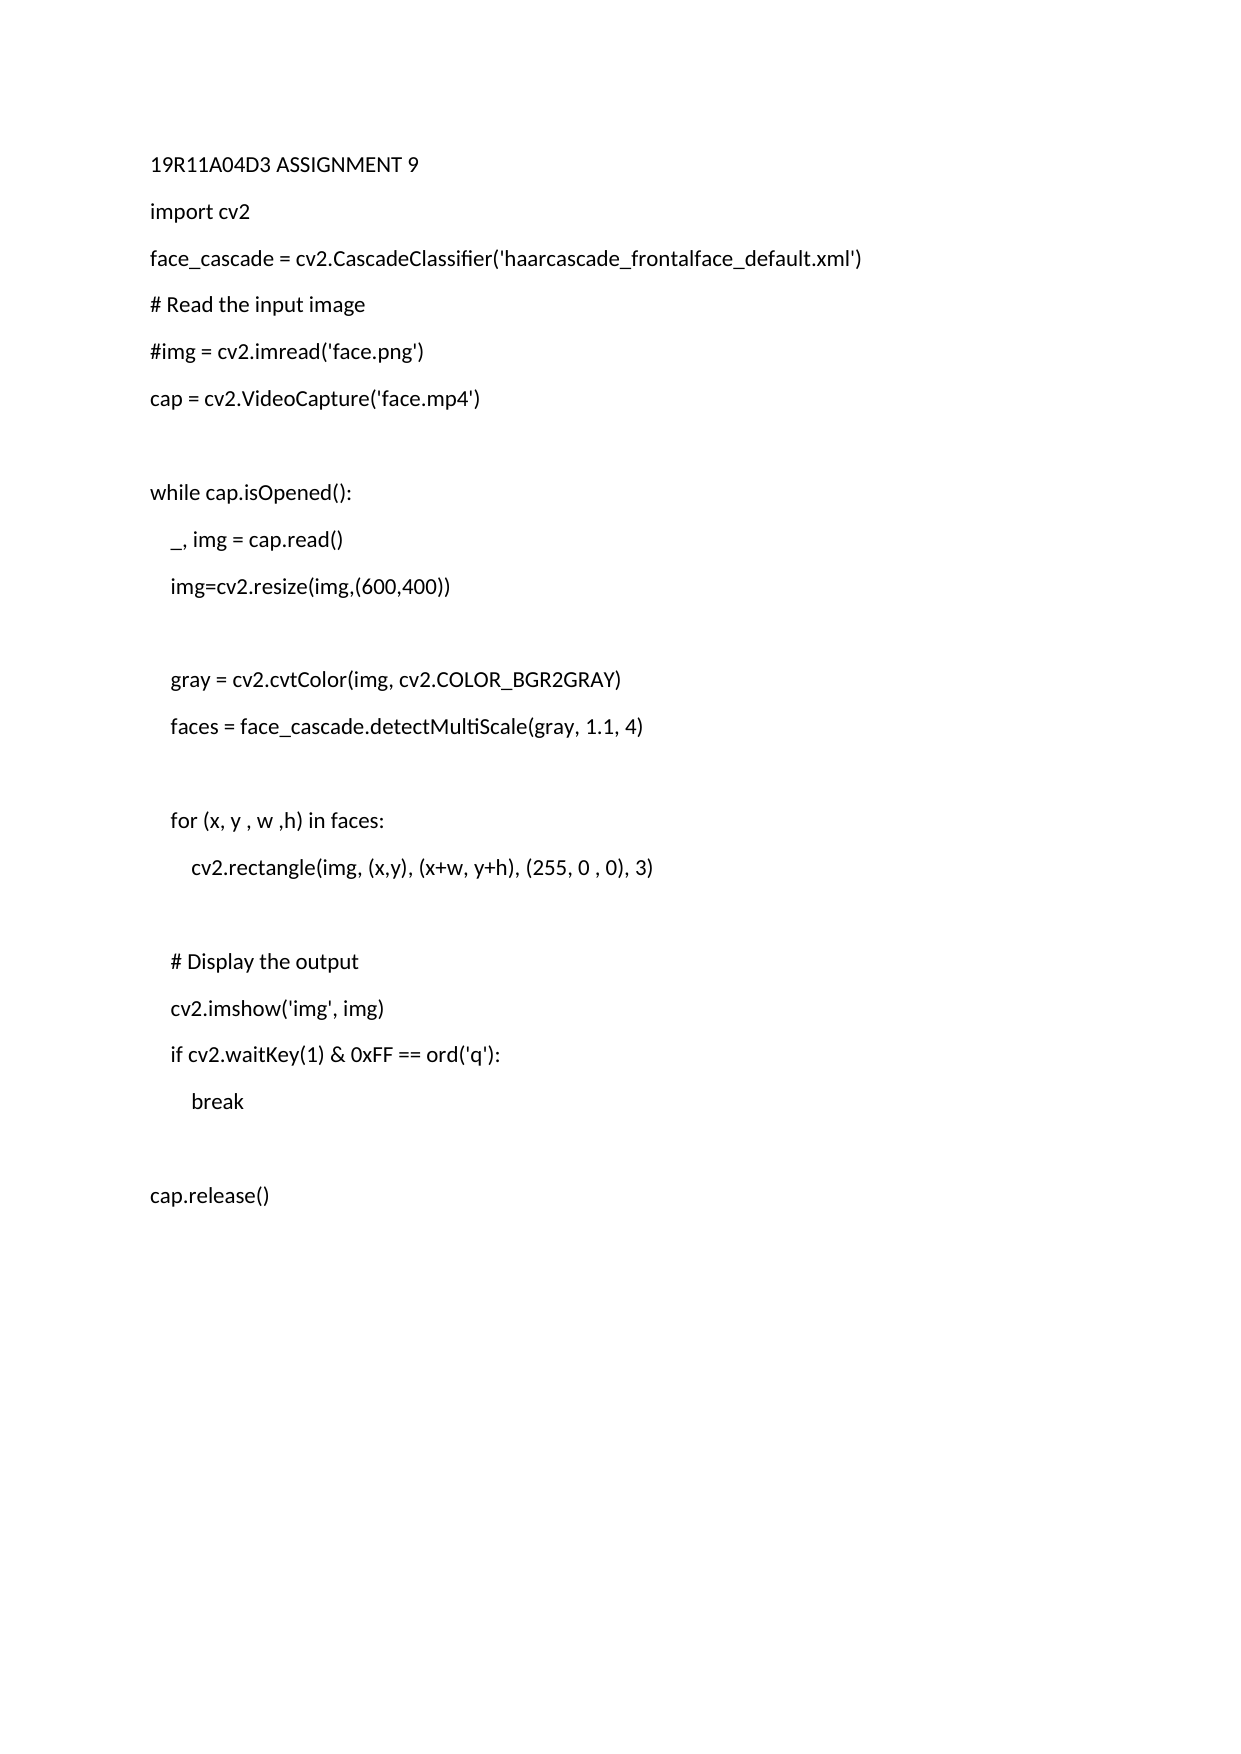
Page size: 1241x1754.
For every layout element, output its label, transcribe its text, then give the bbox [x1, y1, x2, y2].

text cap = cv2.VideoCapture('face.mp4') [150, 384, 1090, 412]
text cv2.imshow('img', img) [150, 994, 1090, 1022]
text faces = face_cascade.detectMultiScale(gray, 1.1, 4) [150, 712, 1090, 741]
text for (x, y , w ,h) in faces: [150, 806, 1090, 834]
text img=cv2.resize(img,(600,400)) [150, 572, 1090, 600]
text face_cascade = cv2.CascadeClassifier('haarcascade_frontalface_default.xml') [150, 244, 1090, 272]
text cap.release() [150, 1181, 1090, 1209]
text 19R11A04D3 ASSIGNMENT 9 [150, 150, 1090, 178]
text # Read the input image [150, 291, 1090, 319]
text break [150, 1087, 1090, 1116]
text while cap.isOpened(): [150, 478, 1090, 506]
text gray = cv2.cvtColor(img, cv2.COLOR_BGR2GRAY) [150, 666, 1090, 694]
text # Display the output [150, 947, 1090, 975]
text if cv2.waitKey(1) & 0xFF == ord('q'): [150, 1041, 1090, 1069]
text #img = cv2.imread('face.png') [150, 337, 1090, 366]
text import cv2 [150, 197, 1090, 225]
text _, img = cap.read() [150, 525, 1090, 553]
text cv2.rectangle(img, (x,y), (x+w, y+h), (255, 0 , 0), 3) [150, 853, 1090, 881]
